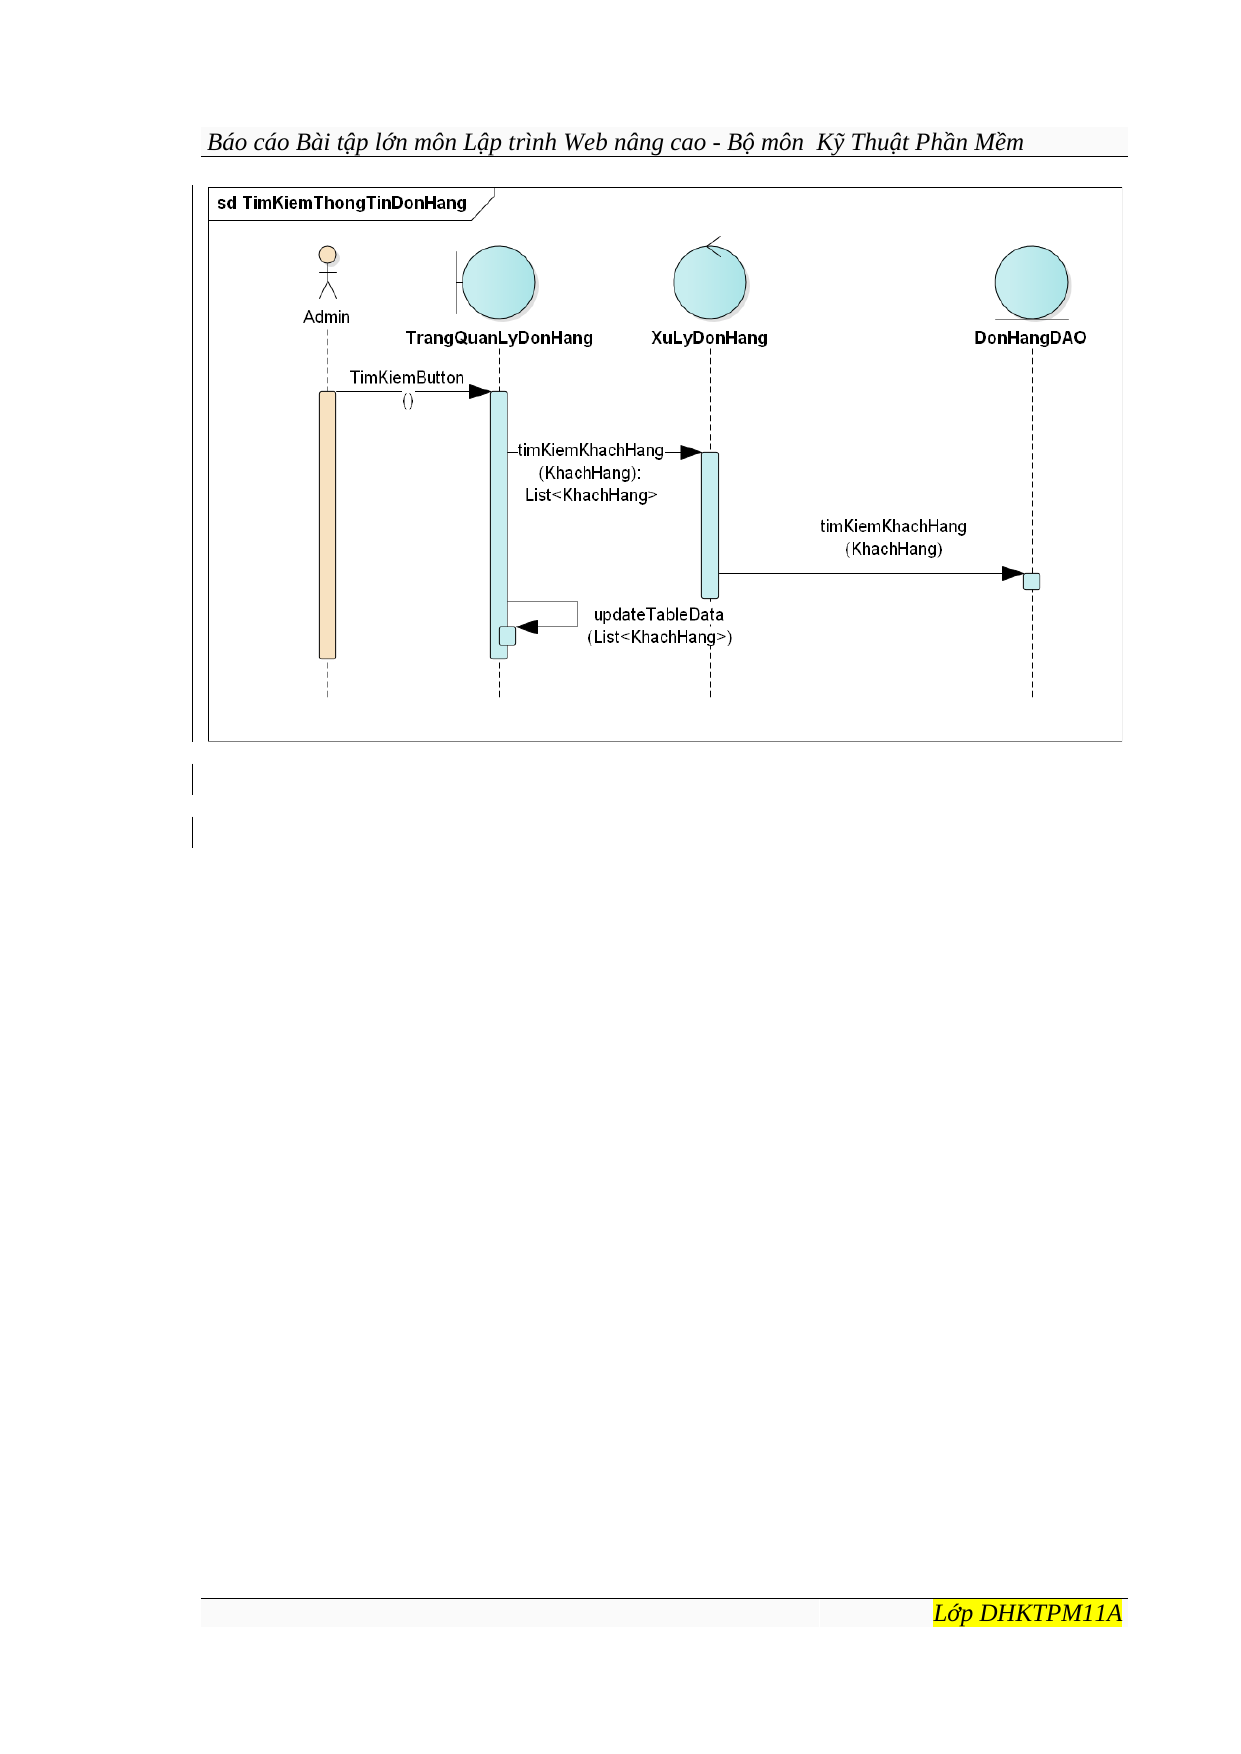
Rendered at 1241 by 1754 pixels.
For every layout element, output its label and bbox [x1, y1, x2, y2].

picture [206, 185, 1123, 742]
